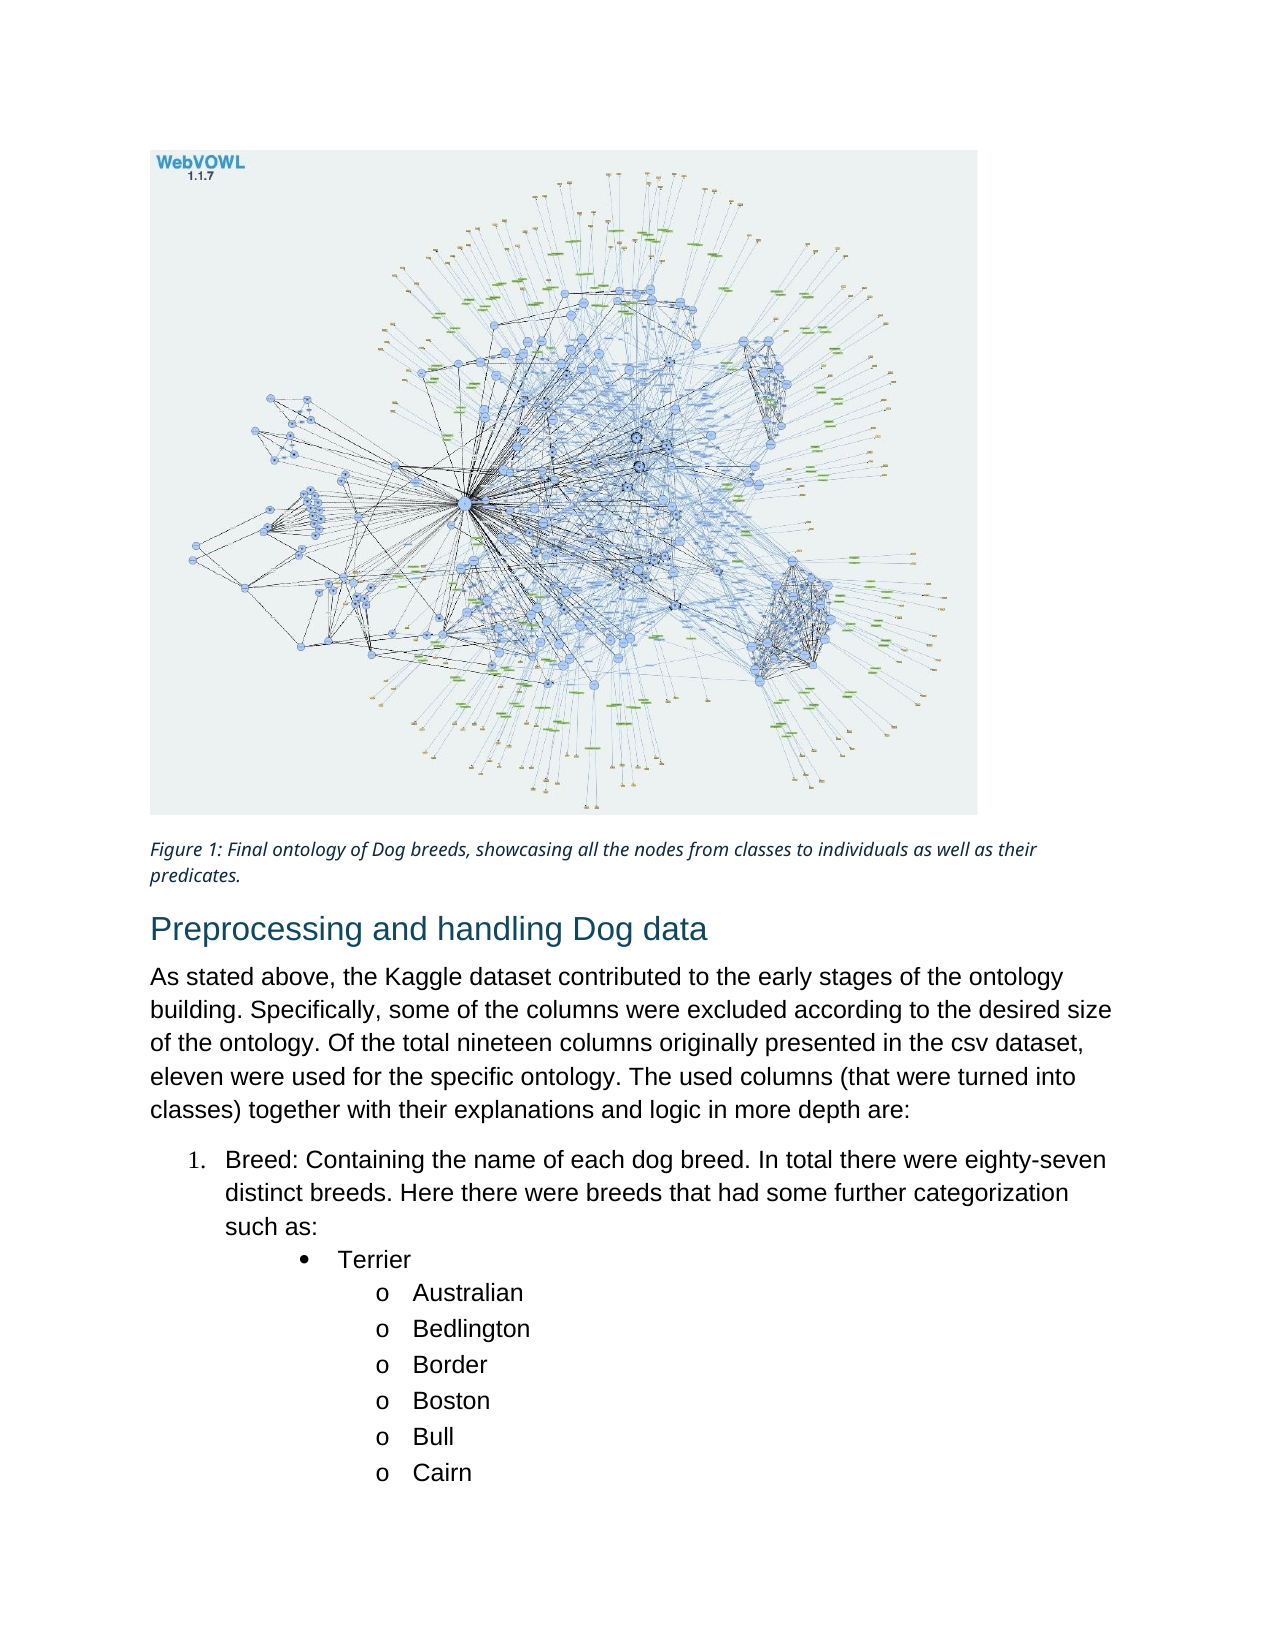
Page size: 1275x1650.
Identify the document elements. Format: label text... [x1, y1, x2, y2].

picture [150, 150, 978, 815]
list Border [375, 1350, 1125, 1381]
list Bedlington [375, 1314, 1125, 1345]
list Australian [375, 1278, 1125, 1309]
list Cairn [375, 1457, 1125, 1488]
text As stated above, the Kaggle dataset contributed to the early stages of the ontology building. Specifically, some of the columns were excluded according to the desired size of the ontology. Of the total nineteen columns originally presented in the csv dataset, eleven were used for the specific ontology. The used columns (that were turned into classes) together with their explanations and logic in more depth are: [150, 961, 1125, 1123]
list Bull [375, 1422, 1125, 1453]
list Boston [375, 1386, 1125, 1417]
text Figure 1: Final ontology of Dog breeds, showcasing all the nodes from classes to individuals as well as their predicates. [150, 837, 1125, 888]
list Terrier [300, 1245, 1125, 1274]
subtitle Preprocessing and handling Dog data [150, 908, 1125, 947]
list Breed: Containing the name of each dog breed. In total there were eighty-seven distinct breeds. Here there were breeds that had some further categorization such as: [187, 1145, 1125, 1240]
